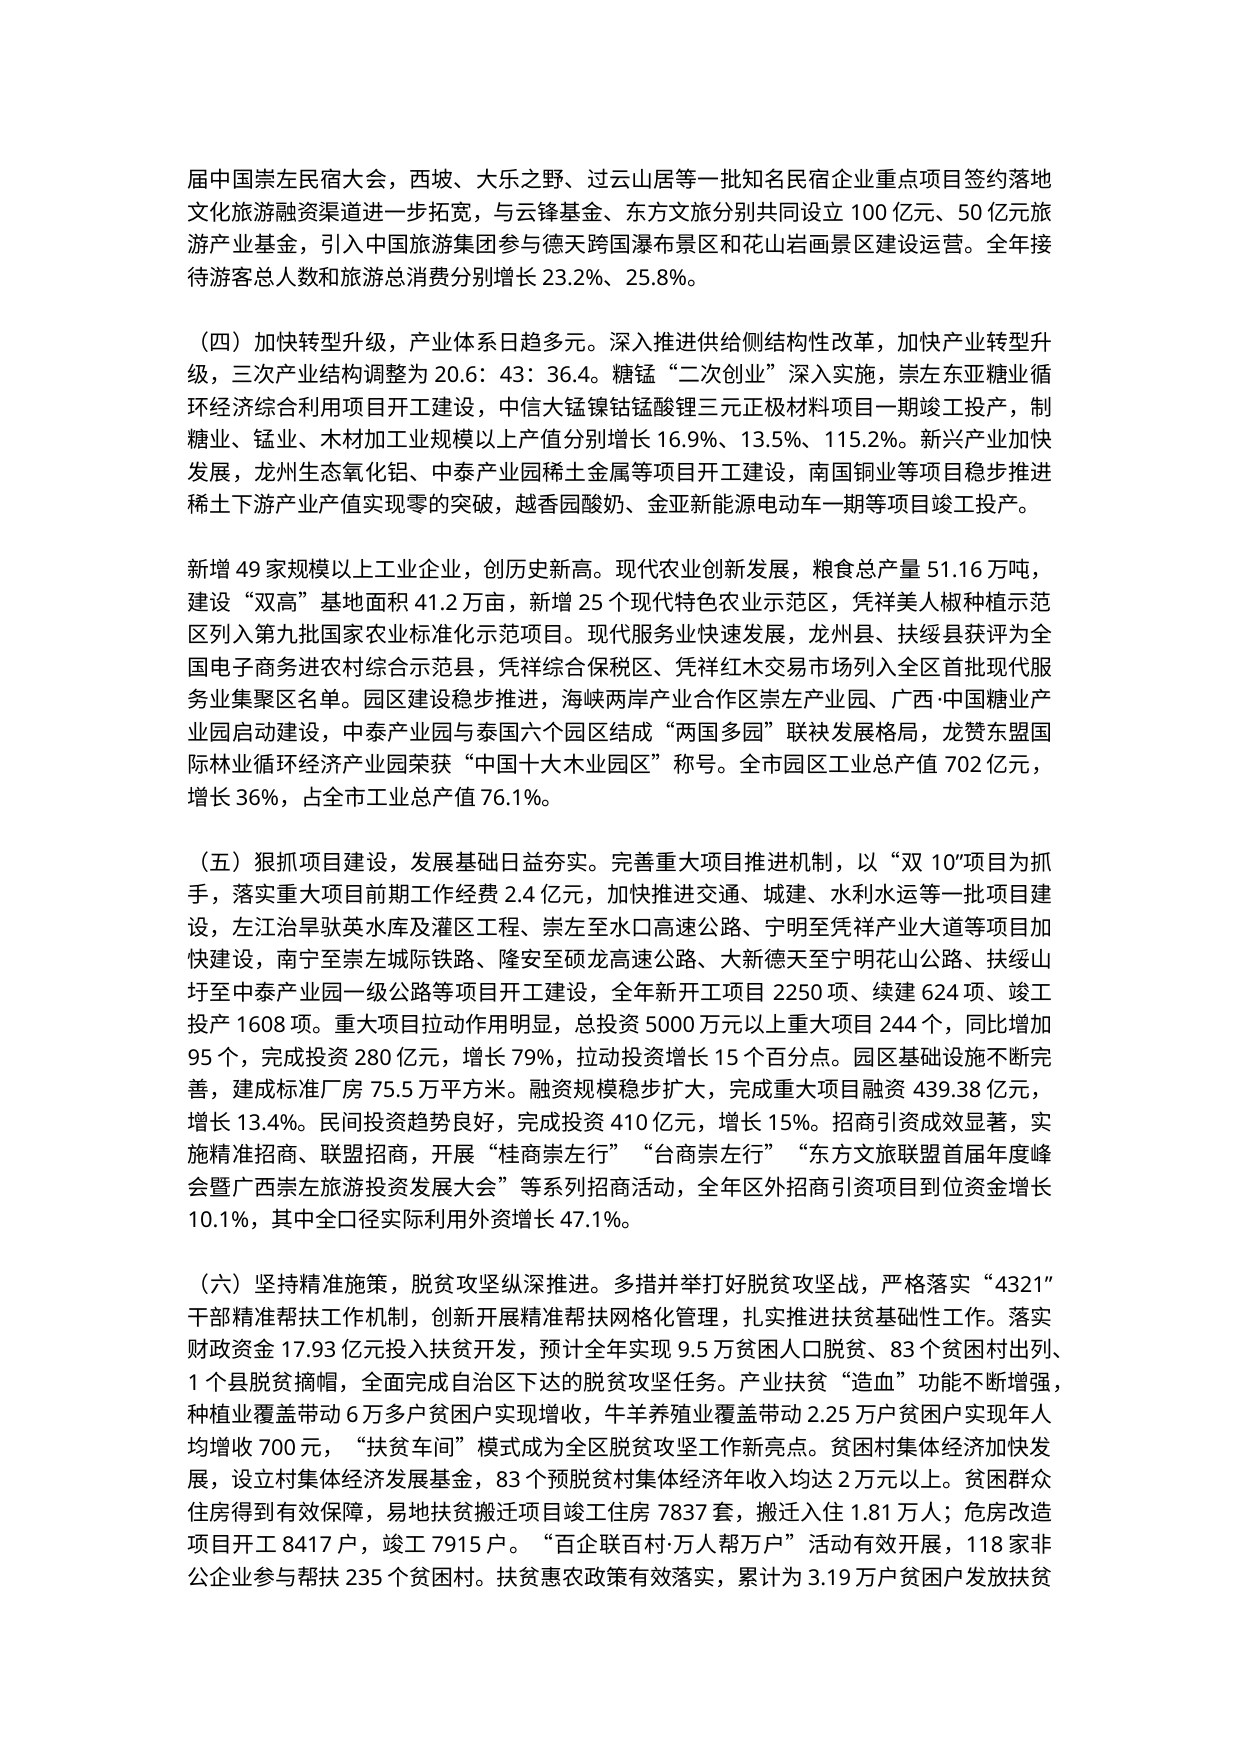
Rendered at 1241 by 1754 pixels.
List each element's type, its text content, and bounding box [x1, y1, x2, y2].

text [187, 162, 1053, 292]
text （四）加快转型升级，产业体系日趋多元。深入推进供给侧结构性改革，加快产业转型升级，三次产业结构调整为20.6：43：36.4。糖锰“二次创业”深入实施，崇左东亚糖业循环经济综合利用项目开工建设，中信大锰镍钴锰酸锂三元正极材料项目一期竣工投产，制糖业、锰业、木材加工业规模以上产值分别增长16.9%、13.5%、115.2%。新兴产业加快发展，龙州生态氧化铝、中泰产业园稀土金属等项目开工建设，南国铜业等项目稳步推进，稀土下游产业产值实现零的突破，越香园酸奶、金亚新能源电动车一期等项目竣工投产。 [187, 324, 1053, 519]
text （五）狠抓项目建设，发展基础日益夯实。完善重大项目推进机制，以“双10”项目为抓手，落实重大项目前期工作经费2.4亿元，加快推进交通、城建、水利水运等一批项目建设，左江治旱驮英水库及灌区工程、崇左至水口高速公路、宁明至凭祥产业大道等项目加快建设，南宁至崇左城际铁路、隆安至硕龙高速公路、大新德天至宁明花山公路、扶绥山圩至中泰产业园一级公路等项目开工建设，全年新开工项目2250项、续建624项、竣工投产1608项。重大项目拉动作用明显，总投资5000万元以上重大项目244个，同比增加95个，完成投资280亿元，增长79%，拉动投资增长15个百分点。园区基础设施不断完善，建成标准厂房75.5万平方米。融资规模稳步扩大，完成重大项目融资439.38亿元，增长13.4%。民间投资趋势良好，完成投资410亿元，增长15%。招商引资成效显著，实施精准招商、联盟招商，开展“桂商崇左行”“台商崇左行”“东方文旅联盟首届年度峰会暨广西崇左旅游投资发展大会”等系列招商活动，全年区外招商引资项目到位资金增长10.1%，其中全口径实际利用外资增长47.1%。 [187, 844, 1053, 1234]
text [187, 1267, 1053, 1592]
text 新增49家规模以上工业企业，创历史新高。现代农业创新发展，粮食总产量51.16万吨，建设“双高”基地面积41.2万亩，新增25个现代特色农业示范区，凭祥美人椒种植示范区列入第九批国家农业标准化示范项目。现代服务业快速发展，龙州县、扶绥县获评为全国电子商务进农村综合示范县，凭祥综合保税区、凭祥红木交易市场列入全区首批现代服务业集聚区名单。园区建设稳步推进，海峡两岸产业合作区崇左产业园、广西·中国糖业产业园启动建设，中泰产业园与泰国六个园区结成“两国多园”联袂发展格局，龙赞东盟国际林业循环经济产业园荣获“中国十大木业园区”称号。全市园区工业总产值702亿元，增长36%，占全市工业总产值76.1%。 [187, 552, 1053, 812]
